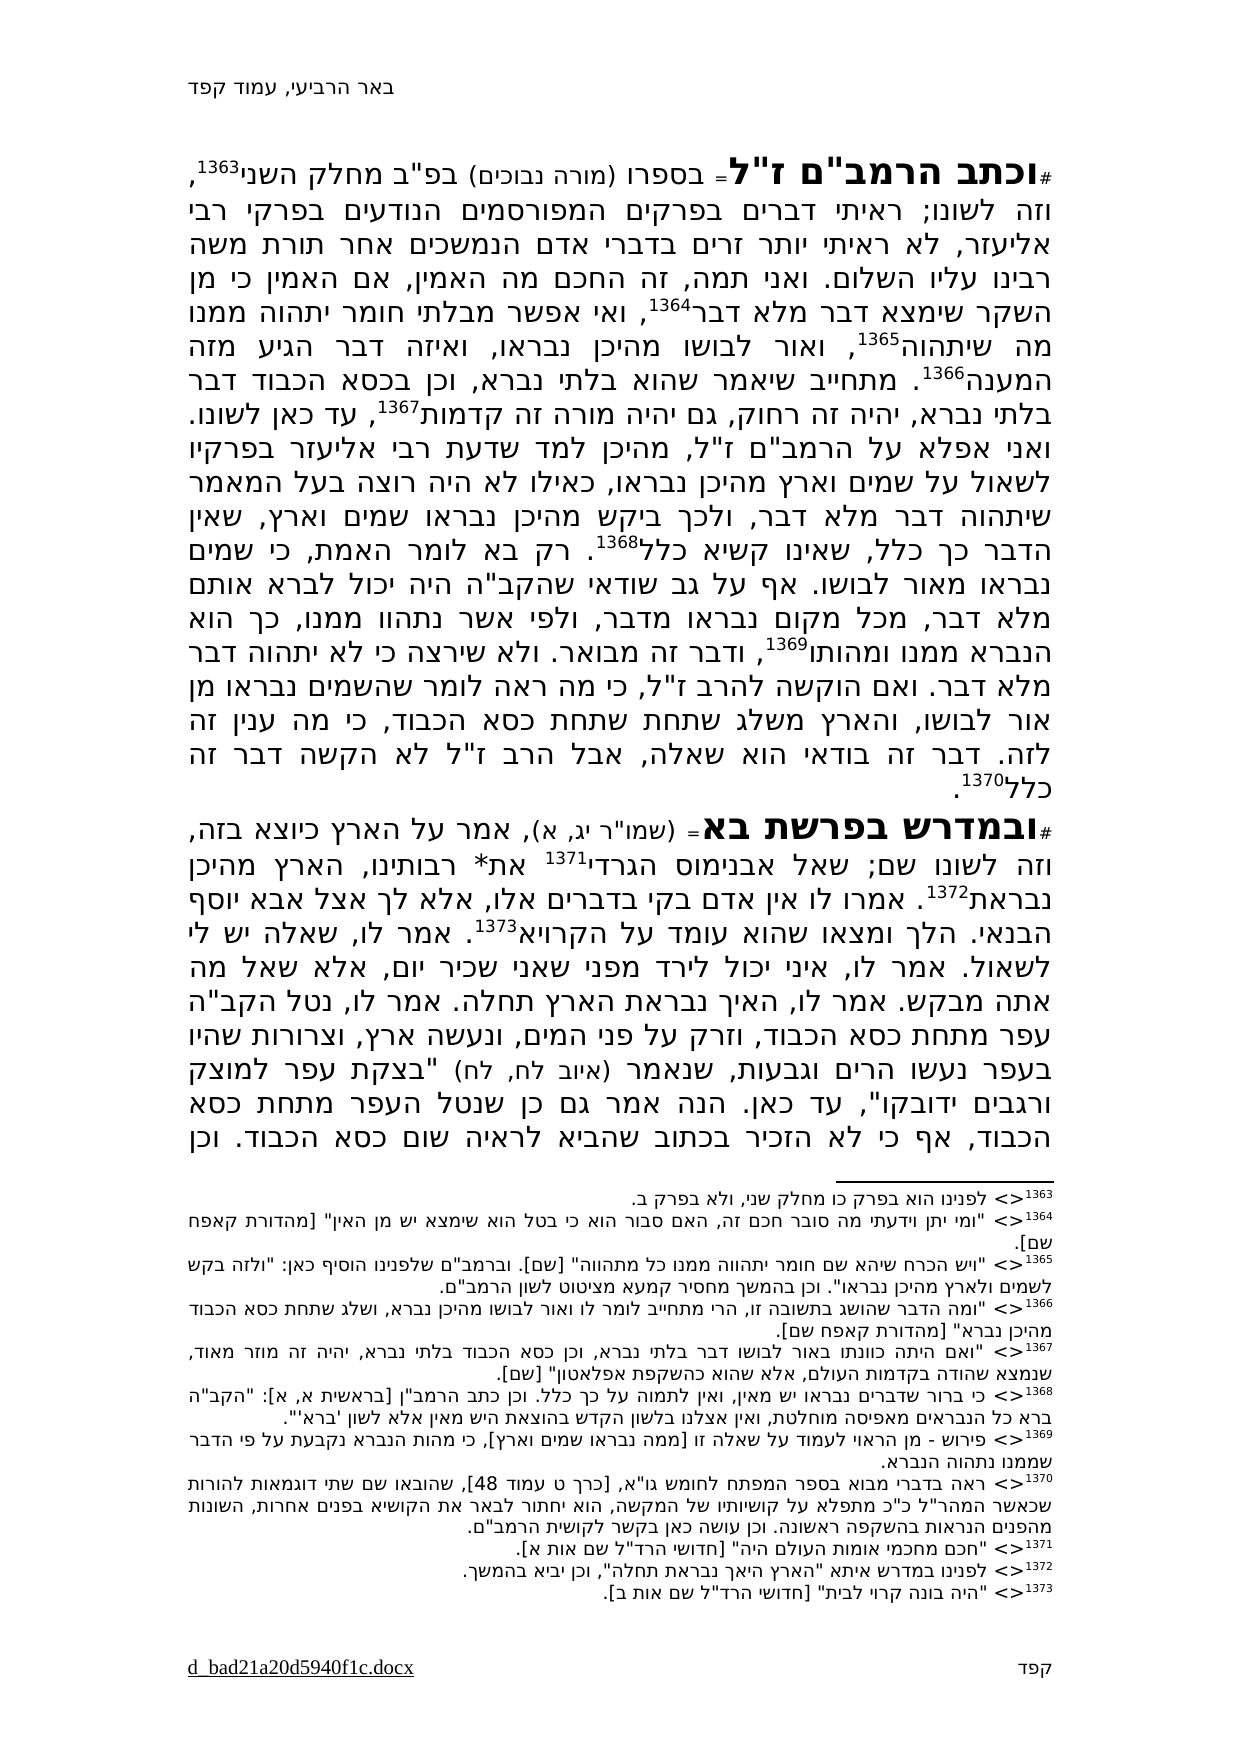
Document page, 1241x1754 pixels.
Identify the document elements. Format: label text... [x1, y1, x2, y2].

text #ובמדרש בפרשת בא= (שמו"ר יג, א), אמר על הארץ כיוצא בזה, וזה לשונו שם; שאל אבנימוס הגרדי את* רבותינו, הארץ מהיכן נבראת. אמרו לו אין אדם בקי בדברים אלו, אלא לך אצל אבא יוסף הבנאי. הלך ומצאו שהוא עומד על הקרויא. אמר לו, שאלה יש לי לשאול. אמר לו, איני יכול לירד מפני שאני שכיר יום, אלא שאל מה אתה מבקש. אמר לו, האיך נבראת הארץ תחלה. אמר לו, נטל הקב"ה עפר מתחת כסא הכבוד, וזרק על פני המים, ונעשה ארץ, וצרורות שהיו בעפר נעשו הרים וגבעות, שנאמר (איוב לח, לח) "בצקת עפר למוצק ורגבים ידובקו", עד כאן. הנה אמר גם כן שנטל העפר מתחת כסא הכבוד, אף כי לא הזכיר בכתוב שהביא לראיה שום כסא הכבוד. וכן בפסוק שהביא בפרקי ר"א לא נזכר כסא הכבוד, ואמר כי השמים נבראו מאור לבושו, והארץ משלג שתחת כסא הכבוד. [187, 805, 1053, 1154]
text #וכתב הרמב"ם ז"ל= בספרו (מורה נבוכים) בפ"ב מחלק השני, וזה לשונו; ראיתי דברים בפרקים המפורסמים הנודעים בפרקי רבי אליעזר, לא ראיתי יותר זרים בדברי אדם הנמשכים אחר תורת משה רבינו עליו השלום. ואני תמה, זה החכם מה האמין, אם האמין כי מן השקר שימצא דבר מלא דבר, ואי אפשר מבלתי חומר יתהוה ממנו מה שיתהוה, ואור לבושו מהיכן נבראו, ואיזה דבר הגיע מזה המענה. מתחייב שיאמר שהוא בלתי נברא, וכן בכסא הכבוד דבר בלתי נברא, יהיה זה רחוק, גם יהיה מורה זה קדמות, עד כאן לשונו. ואני אפלא על הרמב"ם ז"ל, מהיכן למד שדעת רבי אליעזר בפרקיו לשאול על שמים וארץ מהיכן נבראו, כאילו לא היה רוצה בעל המאמר שיתהוה דבר מלא דבר, ולכך ביקש מהיכן נבראו שמים וארץ, שאין הדבר כך כלל, שאינו קשיא כלל. רק בא לומר האמת, כי שמים נבראו מאור לבושו. אף על גב שודאי שהקב"ה היה יכול לברא אותם מלא דבר, מכל מקום נבראו מדבר, ולפי אשר נתהוו ממנו, כך הוא הנברא ממנו ומהותו, ודבר זה מבואר. ולא שירצה כי לא יתהוה דבר מלא דבר. ואם הוקשה להרב ז"ל, כי מה ראה לומר שהשמים נבראו מן אור לבושו, והארץ משלג שתחת שתחת כסא הכבוד, כי מה ענין זה לזה. דבר זה בודאי הוא שאלה, אבל הרב ז"ל לא הקשה דבר זה כלל. [187, 150, 1053, 805]
